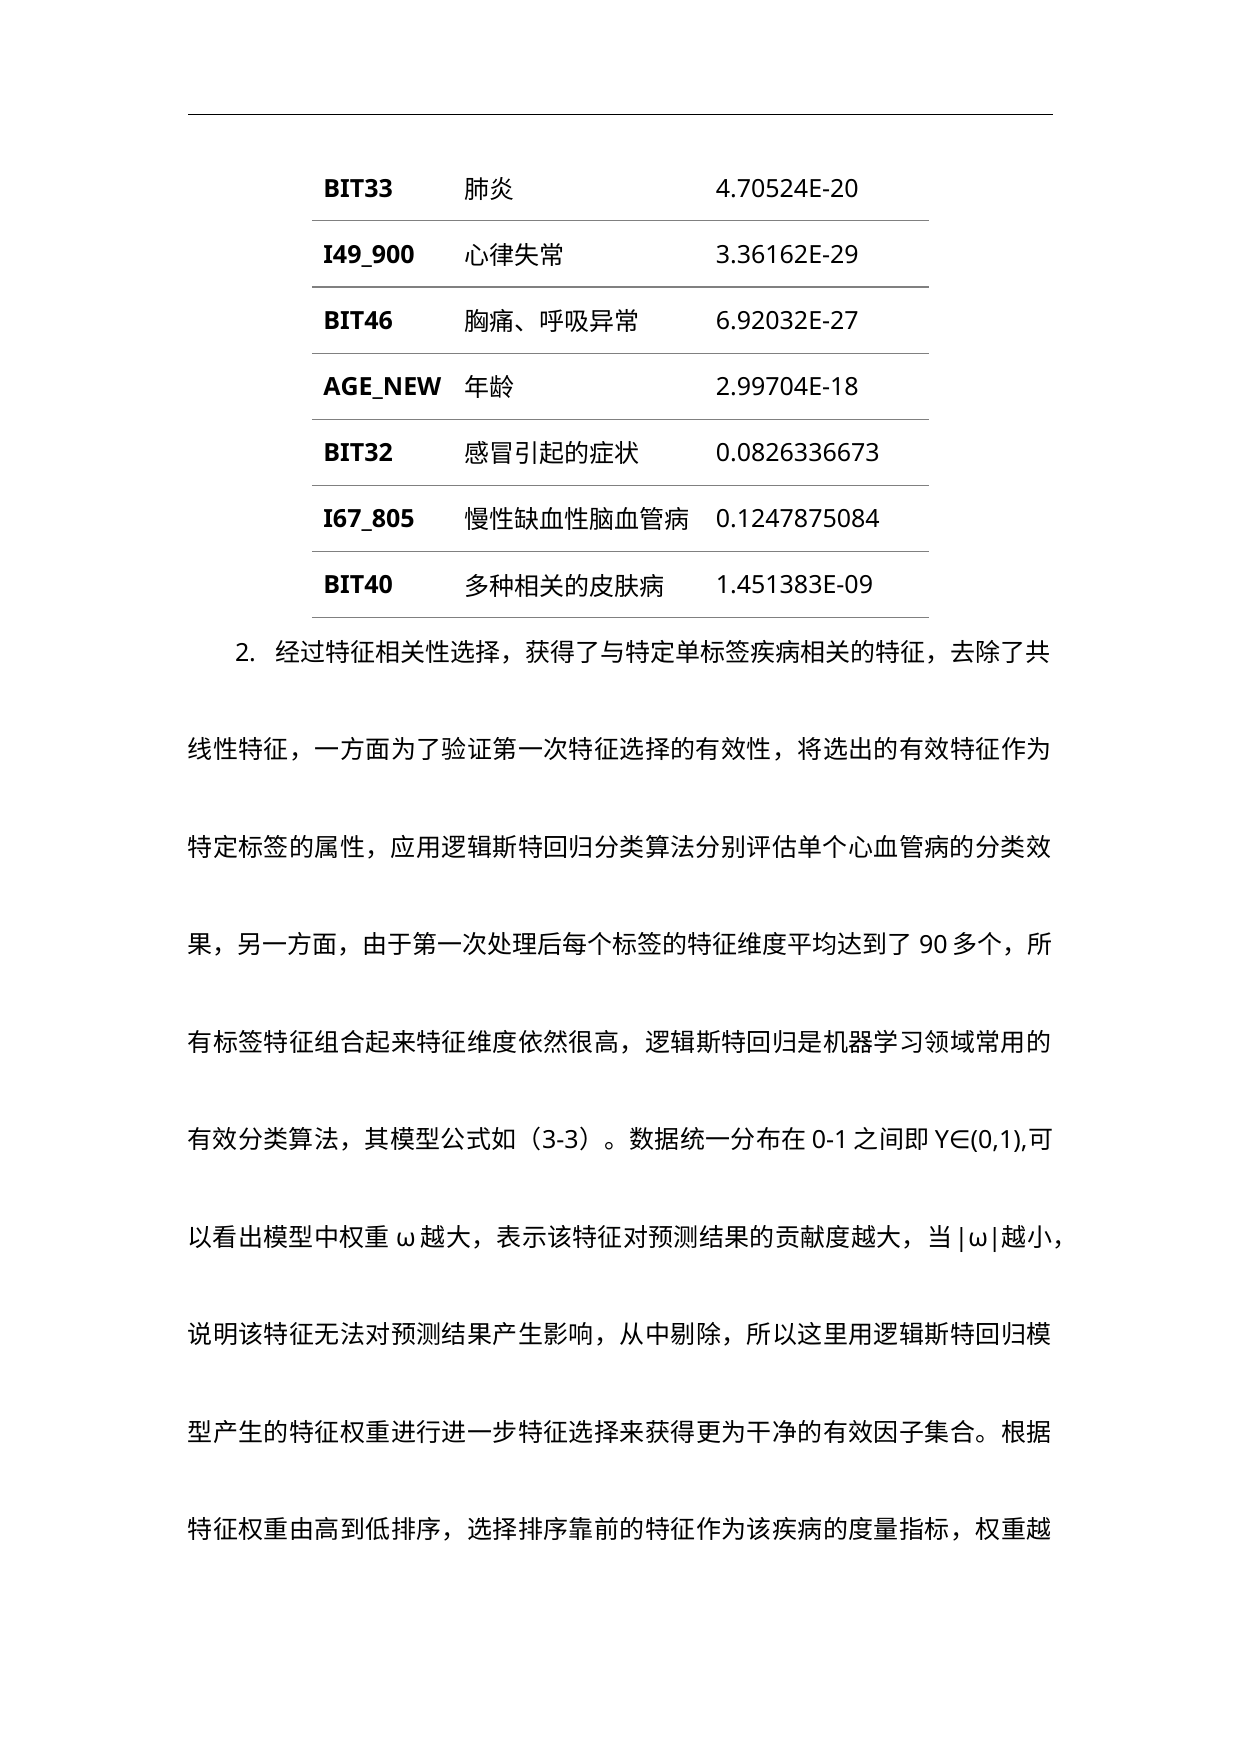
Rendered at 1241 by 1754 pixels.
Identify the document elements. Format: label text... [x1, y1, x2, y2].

table_cell BIT33 [312, 154, 453, 220]
table_cell AGE_NEW [312, 354, 453, 418]
table_cell 多种相关的皮肤病 [453, 552, 704, 617]
table_cell 2.99704E-18 [704, 354, 928, 418]
table_cell 慢性缺血性脑血管病 [453, 486, 704, 551]
table_cell 胸痛、呼吸异常 [453, 288, 704, 352]
table_cell 感冒引起的症状 [453, 420, 704, 484]
table_cell 肺炎 [453, 154, 704, 220]
table_cell 4.70524E-20 [704, 154, 928, 220]
table_cell 心律失常 [453, 221, 704, 286]
table_cell BIT46 [312, 288, 453, 352]
table_cell 0.1247875084 [704, 486, 928, 551]
table_cell BIT40 [312, 552, 453, 617]
table_cell 年龄 [453, 354, 704, 418]
table_cell I49_900 [312, 221, 453, 286]
table_cell 3.36162E-29 [704, 221, 928, 286]
table_cell 6.92032E-27 [704, 288, 928, 352]
table_cell BIT32 [312, 420, 453, 484]
table_cell I67_805 [312, 486, 453, 551]
table_cell 0.0826336673 [704, 420, 928, 484]
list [187, 618, 1053, 1560]
table_cell 1.451383E-09 [704, 552, 928, 617]
